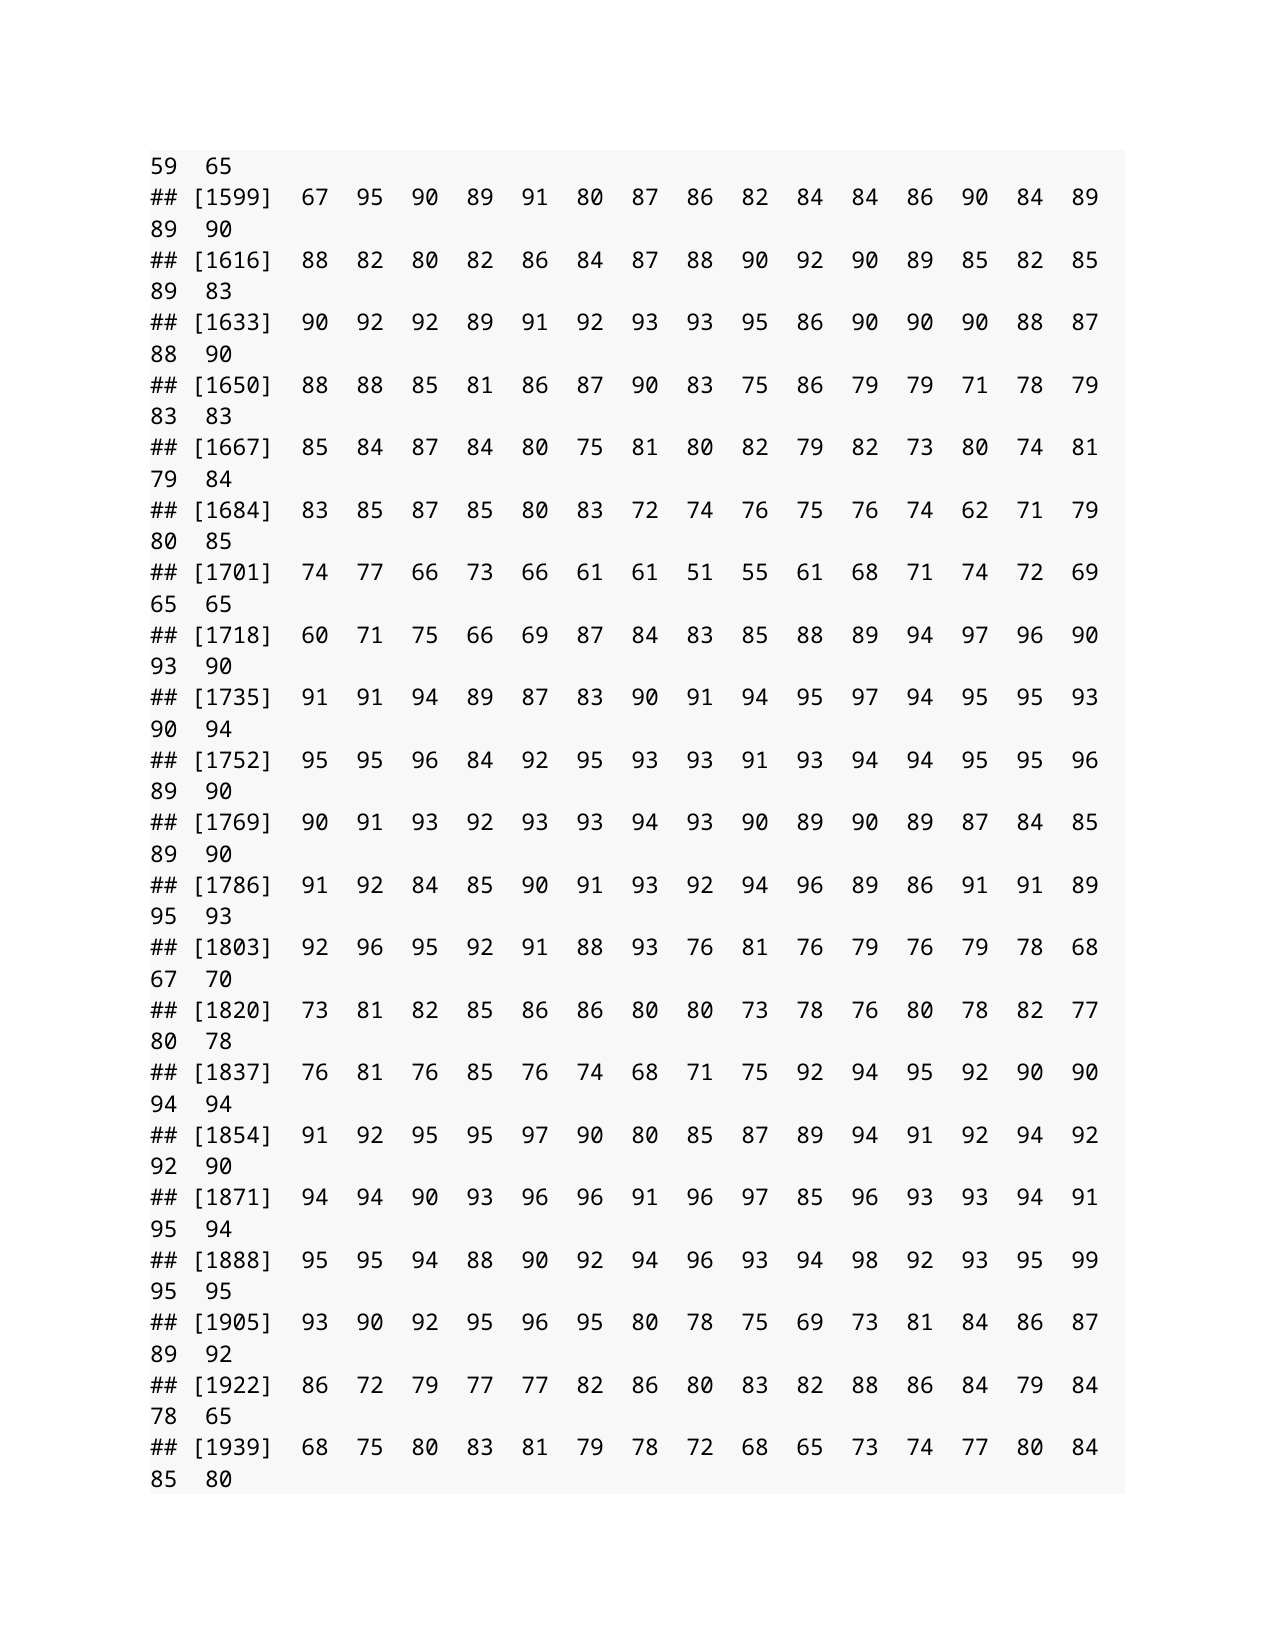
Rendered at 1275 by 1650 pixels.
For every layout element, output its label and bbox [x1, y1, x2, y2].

text [150, 150, 1125, 1494]
